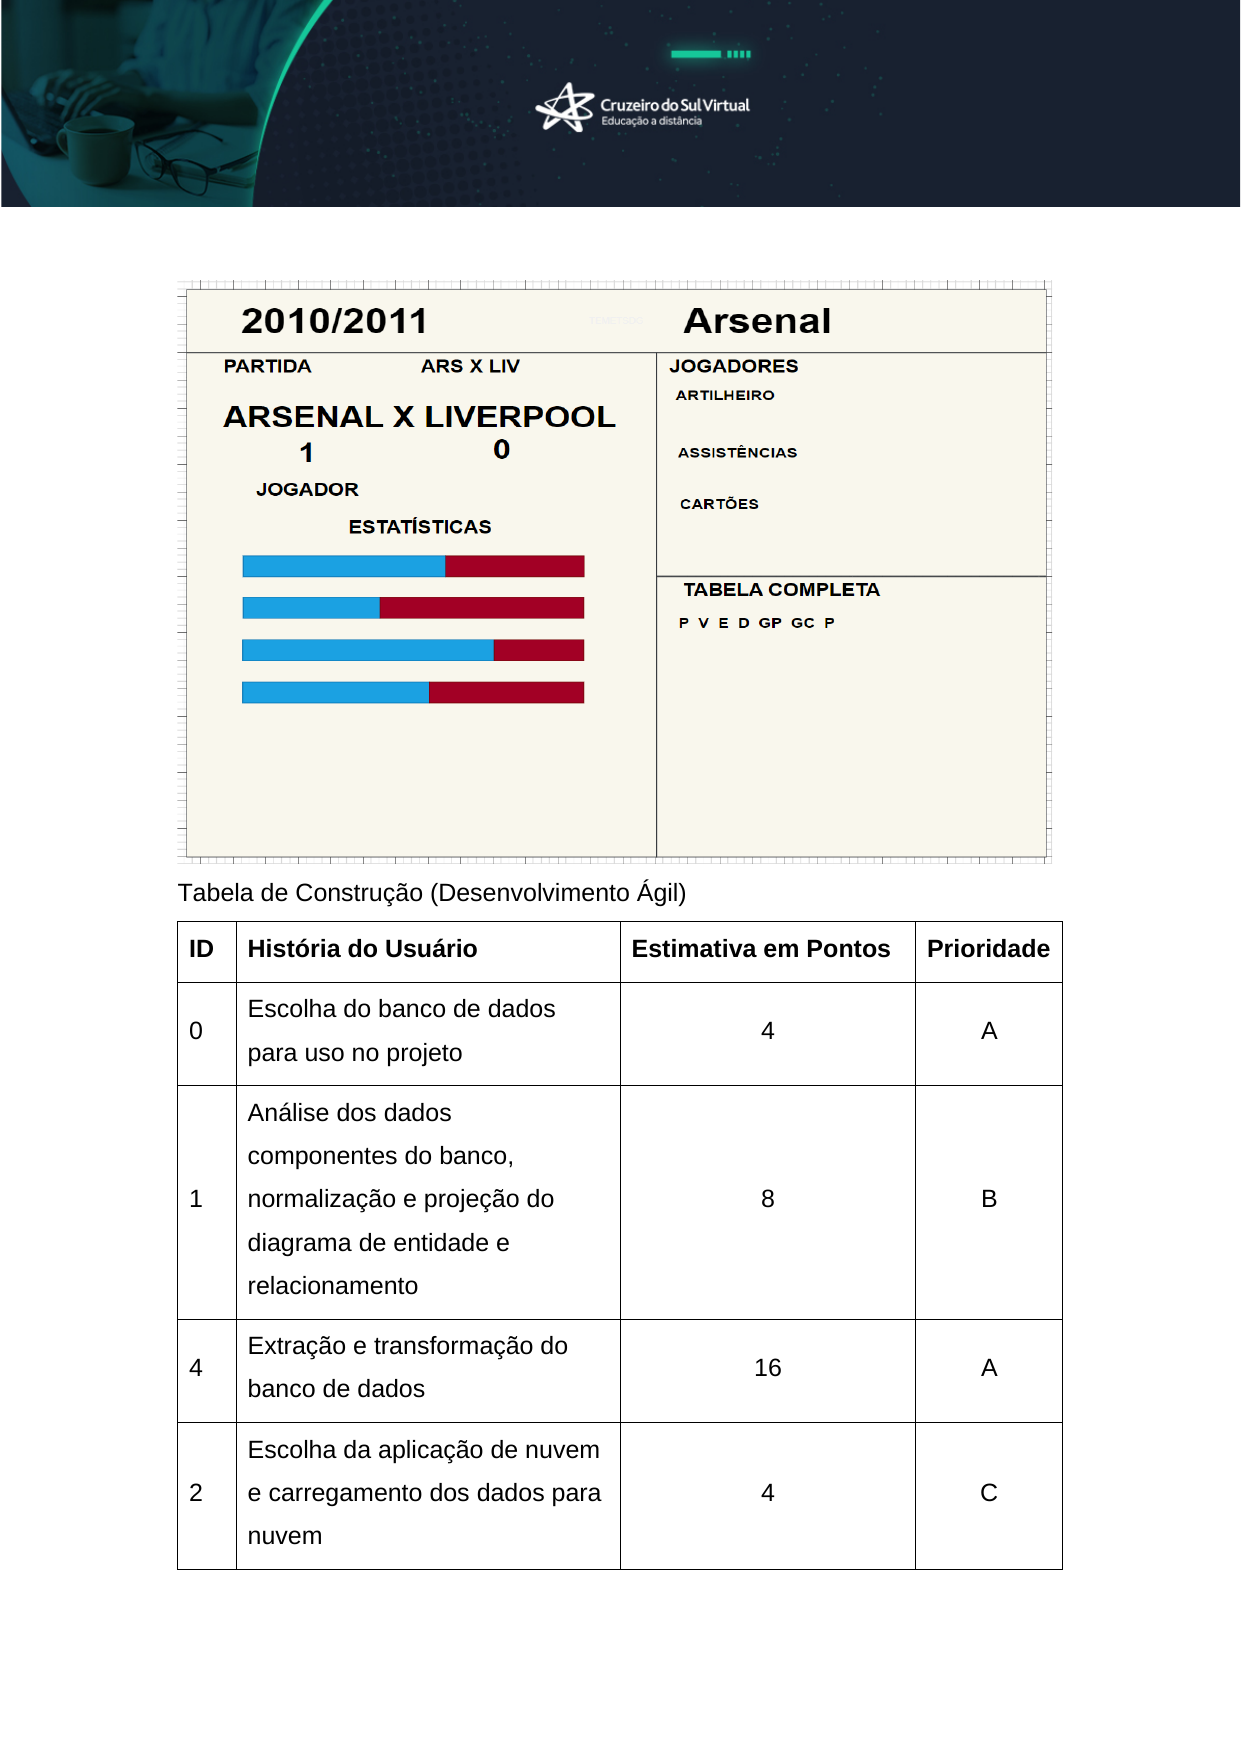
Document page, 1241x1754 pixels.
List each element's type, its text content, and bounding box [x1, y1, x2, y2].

table_cell 0 [178, 983, 236, 1085]
table_header Estimativa em Pontos [621, 922, 915, 982]
picture [1, 0, 1241, 207]
picture [177, 280, 1053, 864]
table_cell 1 [178, 1086, 236, 1318]
table_cell 2 [178, 1423, 236, 1569]
table_cell 8 [621, 1086, 915, 1318]
table_cell Análise dos dados componentes do banco, normalização e projeção do diagrama de entidade e relacionamento [237, 1086, 620, 1318]
table_cell Escolha do banco de dados para uso no projeto [237, 983, 620, 1085]
table_cell C [916, 1423, 1062, 1569]
table_cell Escolha da aplicação de nuvem e carregamento dos dados para nuvem [237, 1423, 620, 1569]
table_cell 16 [621, 1320, 915, 1422]
table_header Prioridade [916, 922, 1062, 982]
table_cell A [916, 983, 1062, 1085]
table_cell 4 [178, 1320, 236, 1422]
table_cell A [916, 1320, 1062, 1422]
table_cell Extração e transformação do banco de dados [237, 1320, 620, 1422]
text Tabela de Construção (Desenvolvimento Ágil) [177, 878, 1063, 907]
table_header ID [178, 922, 236, 982]
table_cell B [916, 1086, 1062, 1318]
table_cell 4 [621, 1423, 915, 1569]
table_header História do Usuário [237, 922, 620, 982]
table_cell 4 [621, 983, 915, 1085]
